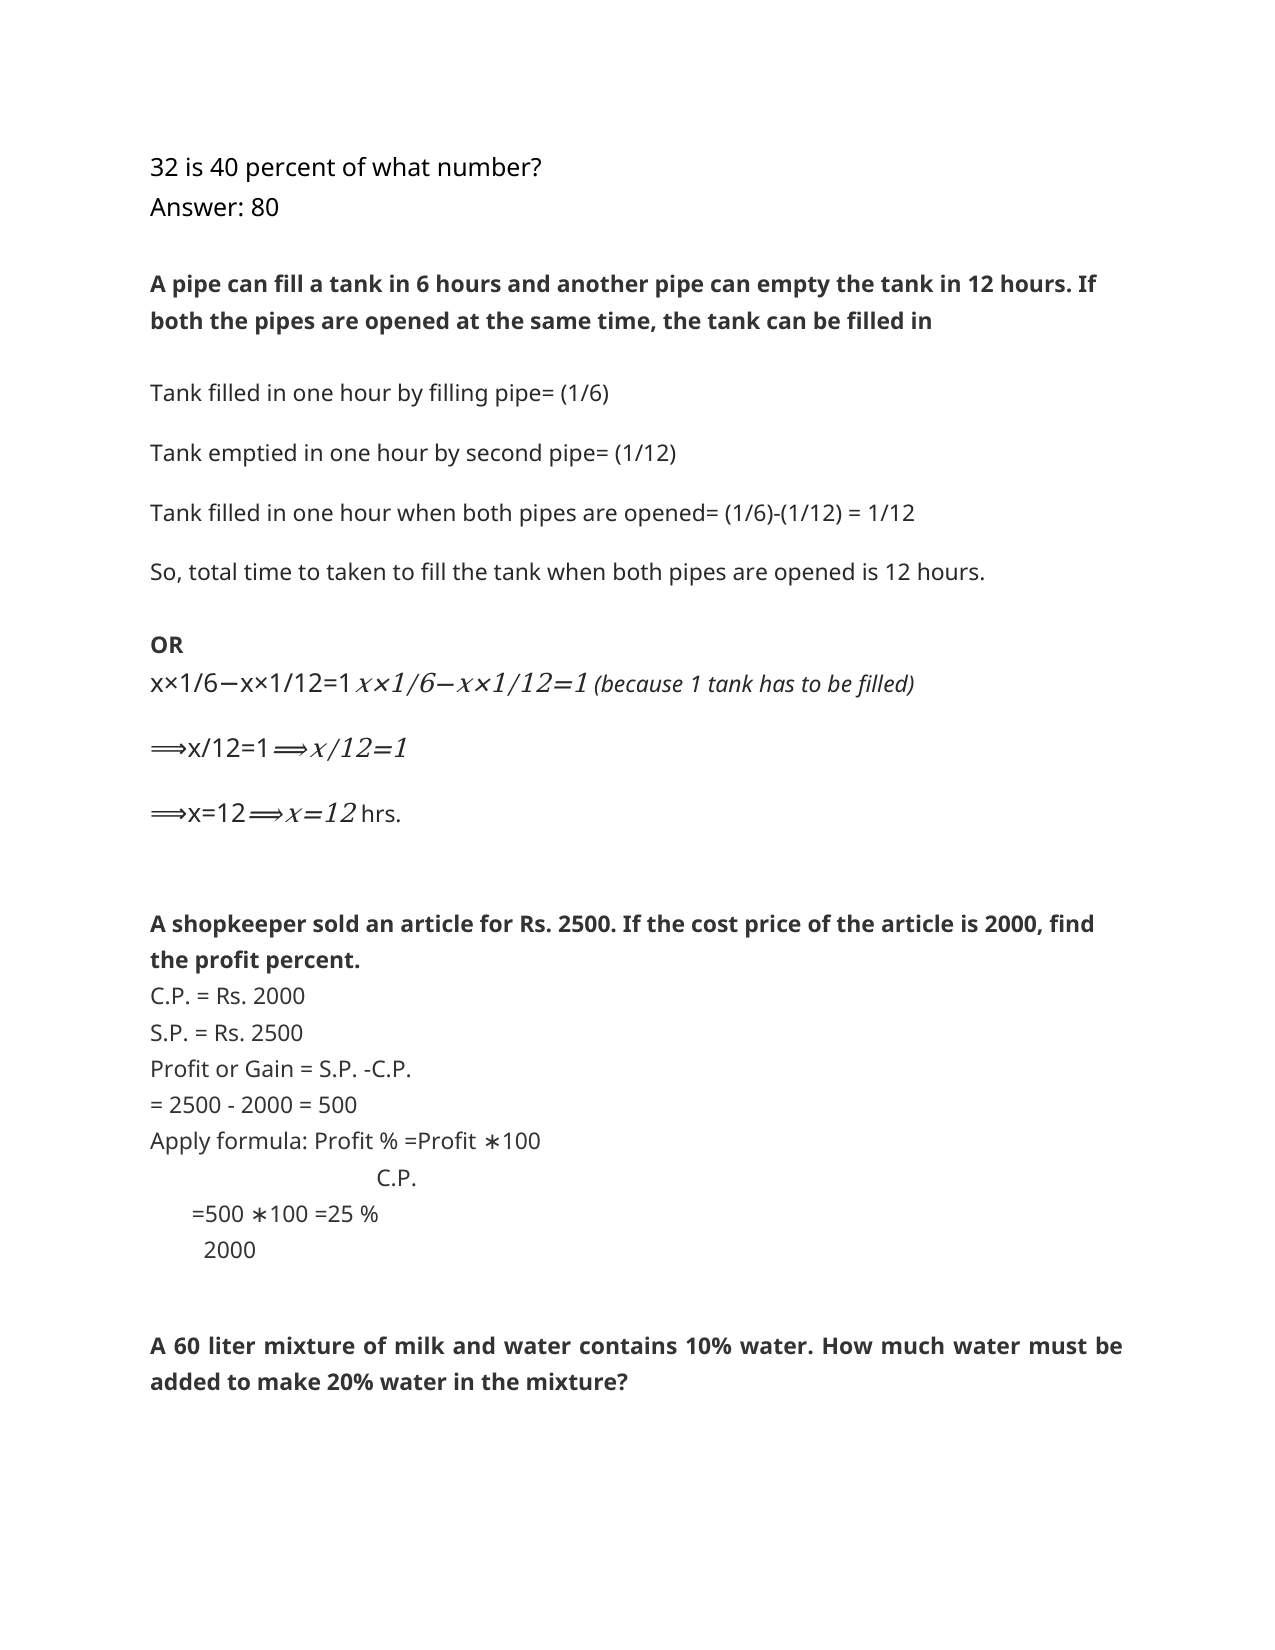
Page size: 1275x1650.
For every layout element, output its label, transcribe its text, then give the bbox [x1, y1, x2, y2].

text C.P. = Rs. 2000 [150, 980, 1125, 1012]
text x×1/6−x×1/12=1𝑥×1/6−𝑥×1/12=1 (because 1 tank has to be filled) [150, 665, 1125, 701]
text Answer: 80 [150, 189, 1125, 223]
text Tank filled in one hour when both pipes are opened= (1/6)-(1/12) = 1/12 [150, 497, 1125, 528]
text ⟹x=12⟹𝑥=12 hrs. [150, 794, 1125, 830]
text Tank filled in one hour by filling pipe= (1/6) [150, 377, 1125, 408]
text ⟹x/12=1⟹𝑥/12=1 [150, 729, 1125, 765]
text OR [150, 629, 1125, 660]
text S.P. = Rs. 2500 [150, 1017, 1125, 1048]
text A 60 liter mixture of milk and water contains 10% water. How much water must be added to make 20% water in the mixture? [150, 1330, 1125, 1397]
text A pipe can fill a tank in 6 hours and another pipe can empty the tank in 12 hours. If both the pipes are opened at the same time, the tank can be filled in [150, 268, 1125, 336]
text = 2500 - 2000 = 500 [150, 1089, 1125, 1120]
text Apply formula: Profit % =Profit ∗100 C.P. =500 ∗100 =25 % 2000 [150, 1125, 1125, 1265]
text So, total time to taken to fill the tank when both pipes are opened is 12 hours. [150, 556, 1125, 587]
text Tank emptied in one hour by second pipe= (1/12) [150, 437, 1125, 468]
text A shopkeeper sold an article for Rs. 2500. If the cost price of the article is 2000, find the profit percent. [150, 908, 1125, 975]
text Profit or Gain = S.P. -C.P. [150, 1053, 1125, 1084]
text 32 is 40 percent of what number? [150, 150, 1125, 184]
